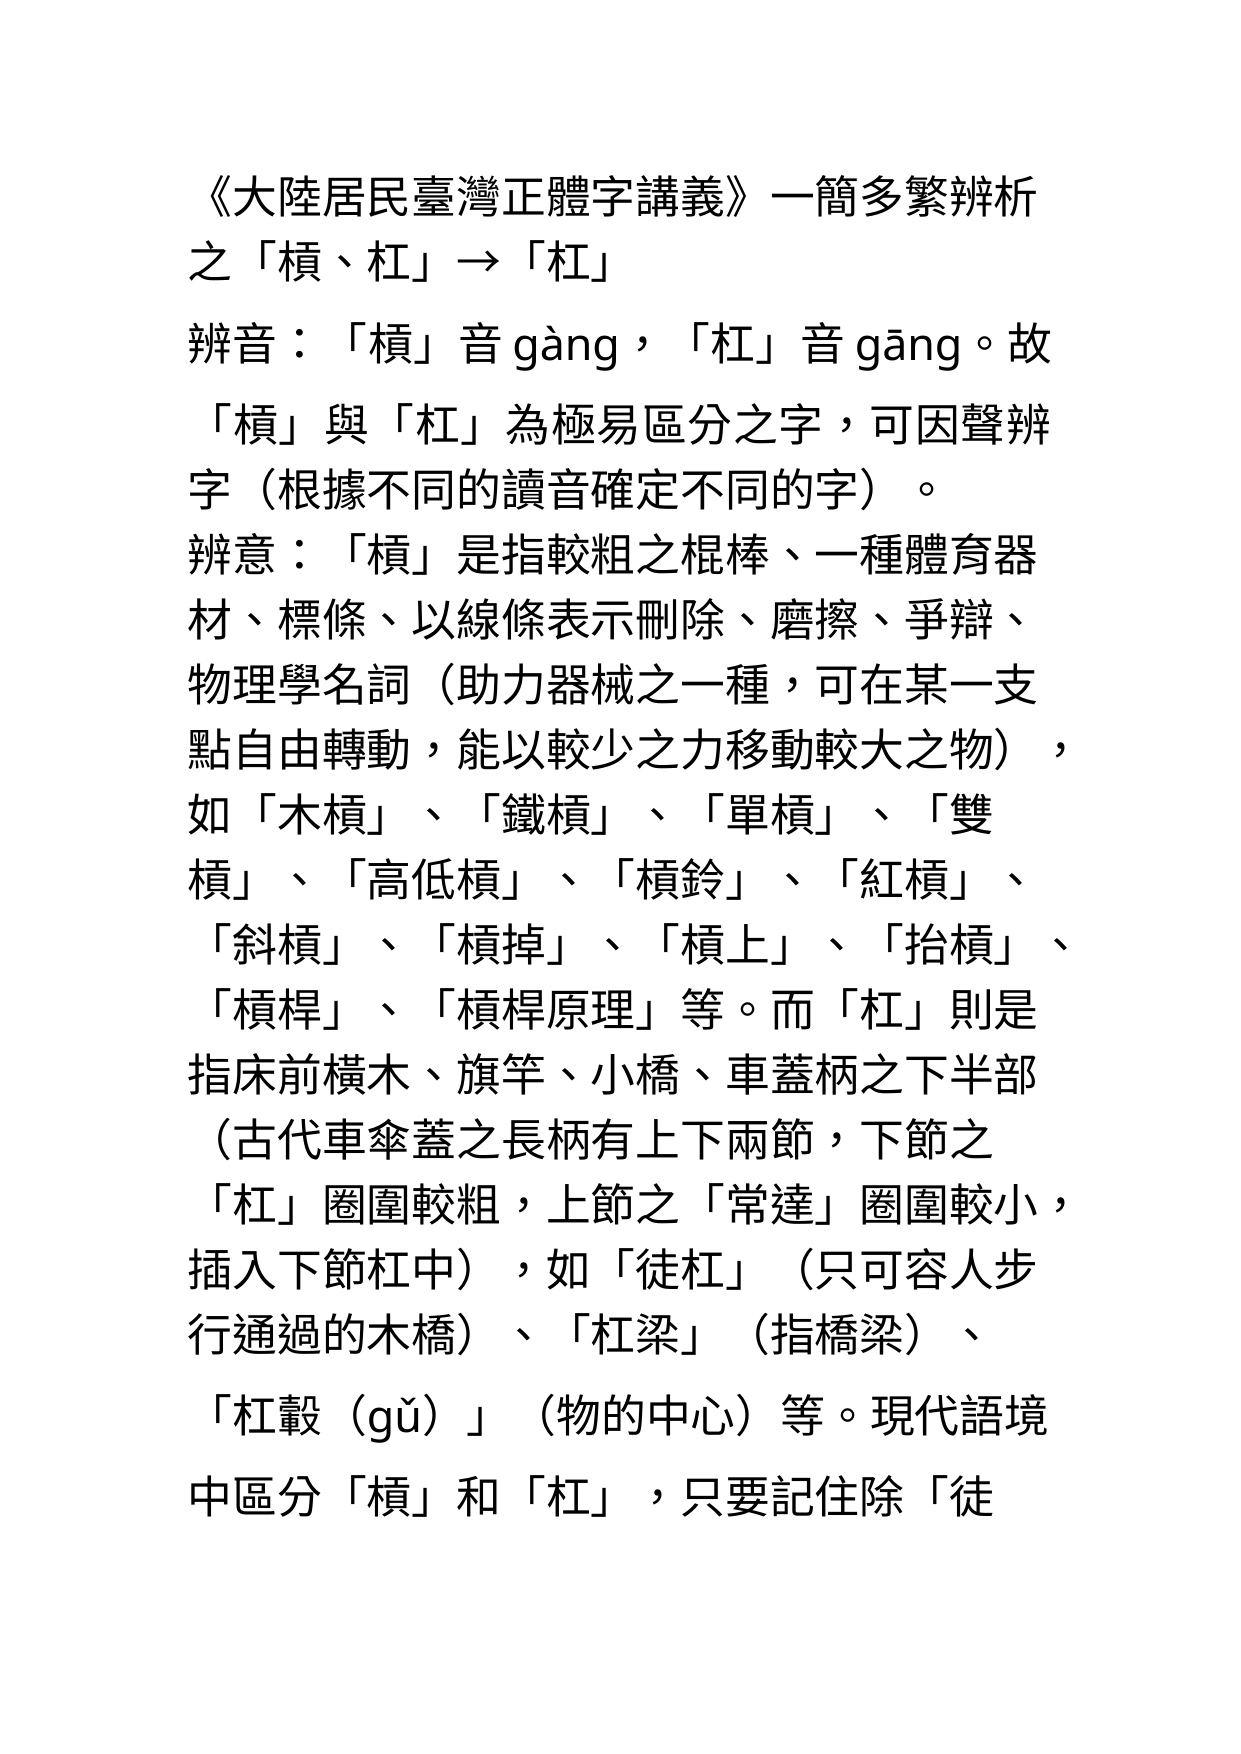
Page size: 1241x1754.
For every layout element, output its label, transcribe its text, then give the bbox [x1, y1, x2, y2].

text 辨音：「槓」音gàng，「杠」音gāng。故「槓」與「杠」為極易區分之字，可因聲辨字（根據不同的讀音確定不同的字）。 [187, 292, 1053, 519]
text 《大陸居民臺灣正體字講義》一簡多繁辨析之「槓、杠」→「杠」 [187, 162, 1053, 292]
